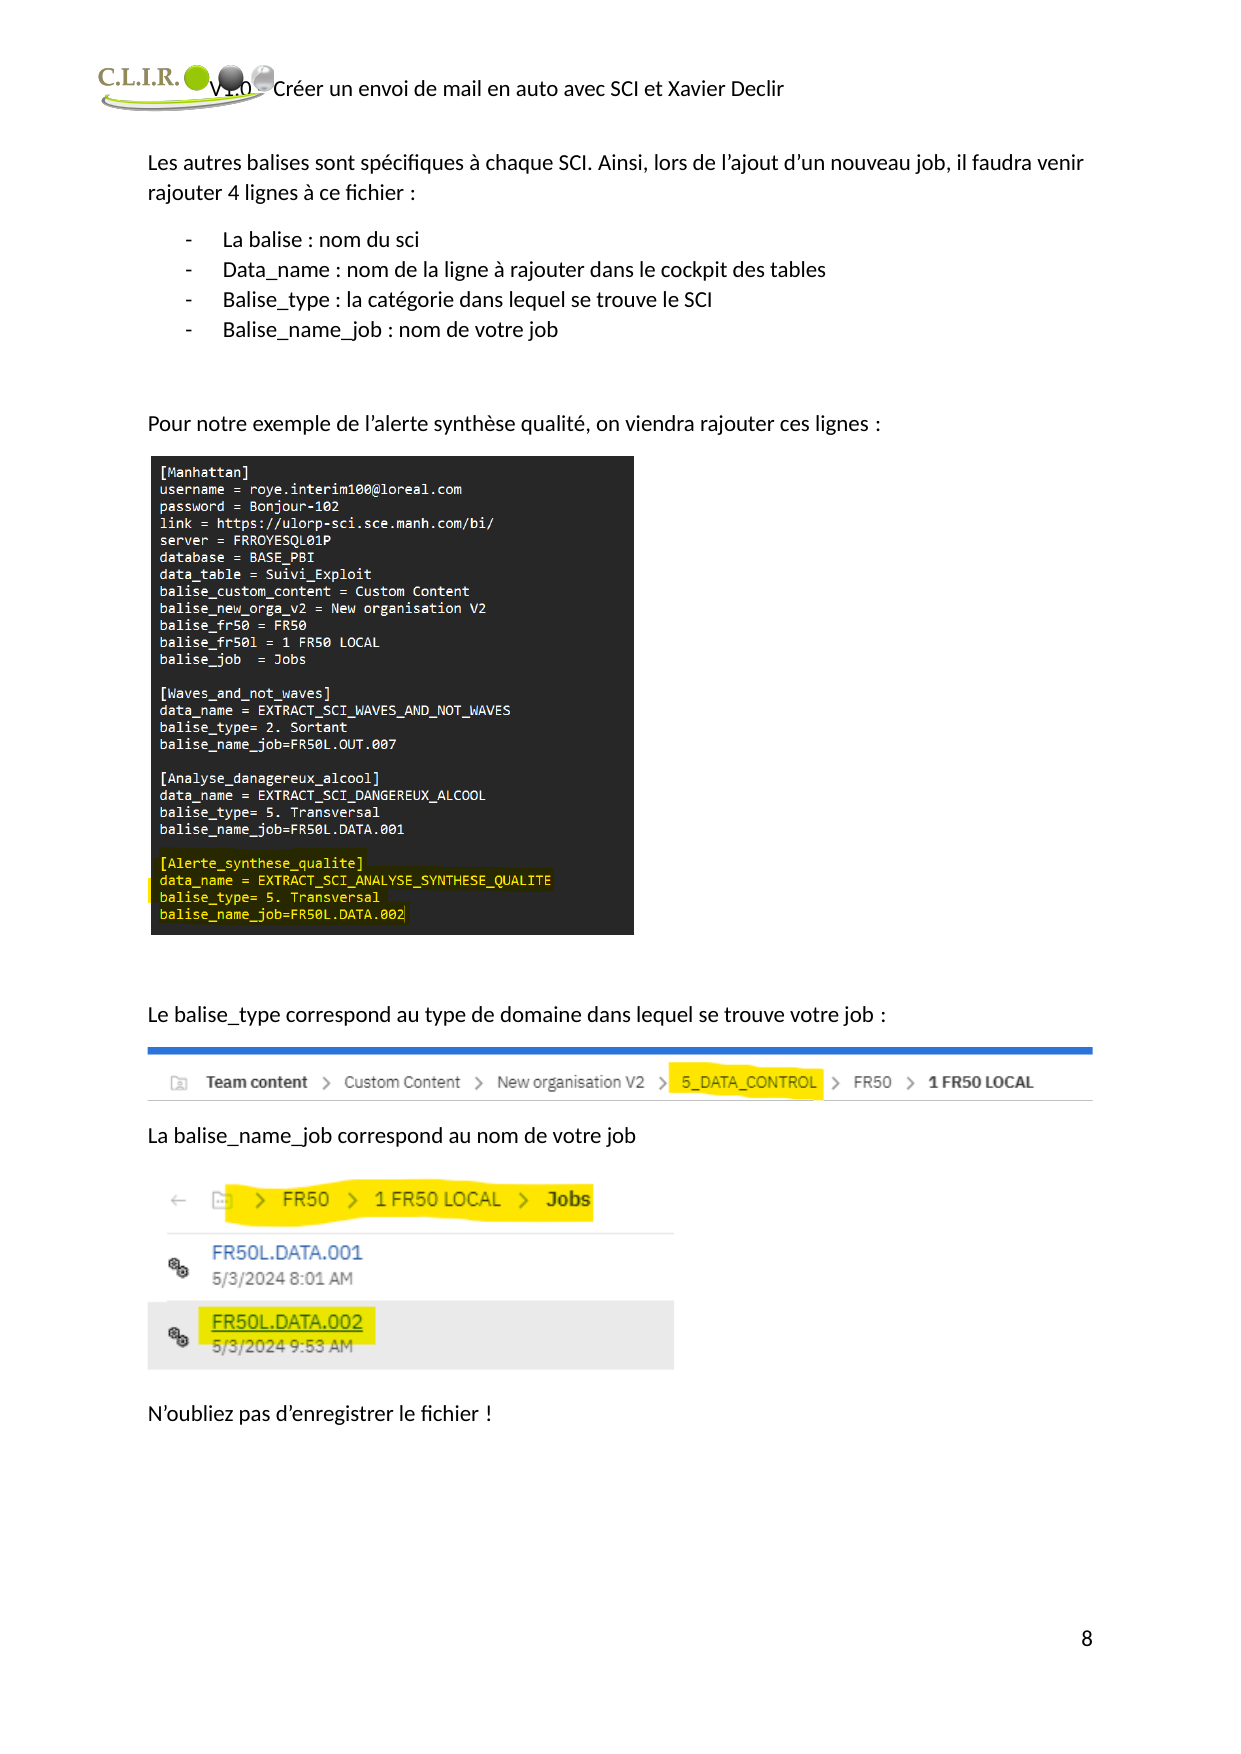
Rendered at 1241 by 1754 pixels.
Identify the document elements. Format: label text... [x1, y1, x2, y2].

text Pour notre exemple de l’alerte synthèse qualité, on viendra rajouter ces lignes : [148, 409, 1093, 437]
text N’oubliez pas d’enregistrer le fichier ! [148, 1399, 1093, 1427]
text La balise_name_job correspond au nom de votre job [148, 1121, 1093, 1149]
picture [147, 1167, 675, 1381]
list Balise_type : la catégorie dans lequel se trouve le SCI [185, 285, 1093, 313]
picture [92, 58, 274, 113]
list Balise_name_job : nom de votre job [185, 315, 1093, 343]
list Data_name : nom de la ligne à rajouter dans le cockpit des tables [185, 255, 1093, 283]
list La balise : nom du sci [185, 225, 1093, 253]
text Les autres balises sont spécifiques à chaque SCI. Ainsi, lors de l’ajout d’un nouveau job, il faudra venir rajouter 4 lignes à ce fichier : [148, 148, 1093, 206]
picture [147, 456, 634, 935]
text Le balise_type correspond au type de domaine dans lequel se trouve votre job : [148, 1001, 1093, 1029]
picture [147, 1047, 1093, 1102]
